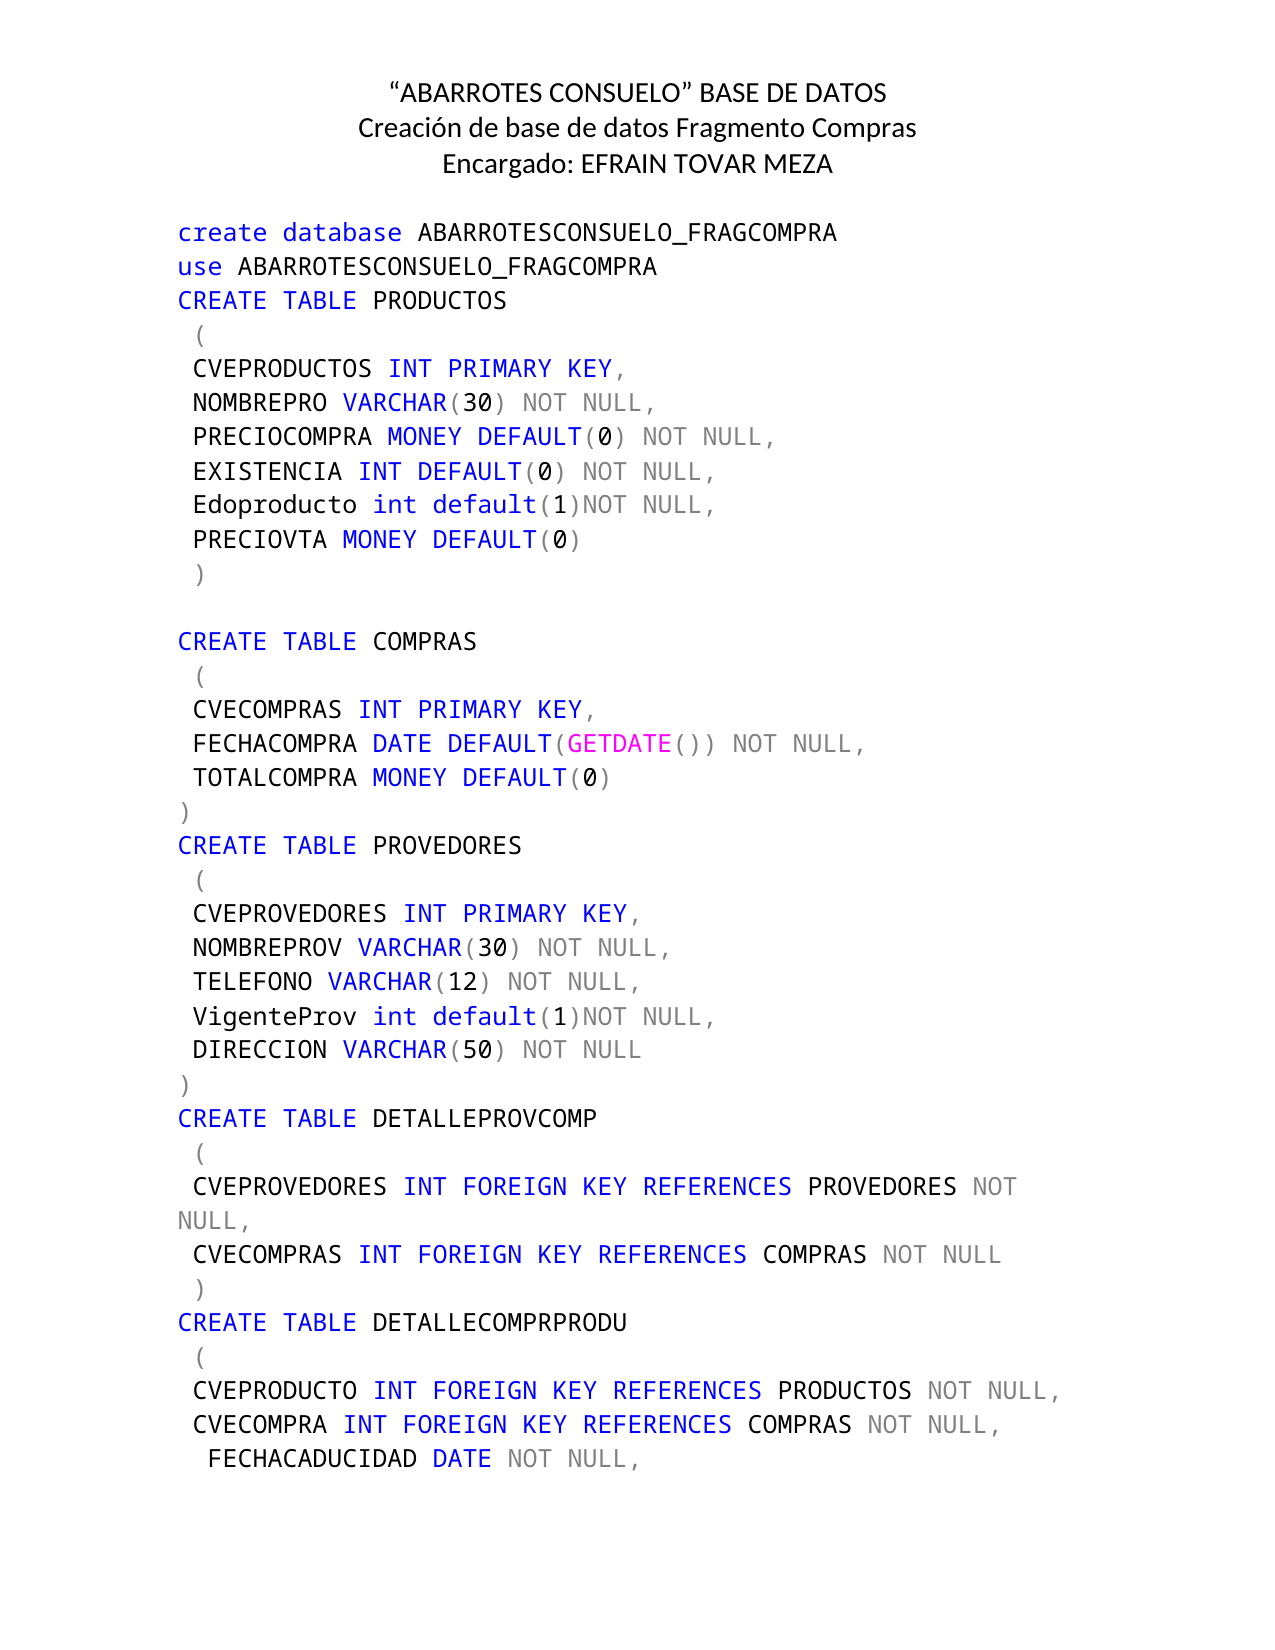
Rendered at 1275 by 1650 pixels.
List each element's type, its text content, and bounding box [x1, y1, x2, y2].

text ( [177, 862, 1098, 896]
text CREATE TABLE DETALLEPROVCOMP [177, 1100, 1098, 1134]
text CVEPROVEDORES INT PRIMARY KEY, [177, 896, 1098, 930]
text VigenteProv int default(1)NOT NULL, [177, 998, 1098, 1032]
text ) [177, 1066, 1098, 1100]
text EXISTENCIA INT DEFAULT(0) NOT NULL, [177, 453, 1098, 487]
text TOTALCOMPRA MONEY DEFAULT(0) [177, 760, 1098, 794]
text DIRECCION VARCHAR(50) NOT NULL [177, 1032, 1098, 1066]
text ( [177, 1134, 1098, 1168]
text ( [177, 657, 1098, 692]
text CVECOMPRA INT FOREIGN KEY REFERENCES COMPRAS NOT NULL, [177, 1407, 1098, 1441]
text CREATE TABLE PROVEDORES [177, 828, 1098, 862]
text Edoproducto int default(1)NOT NULL, [177, 487, 1098, 521]
text FECHACADUCIDAD DATE NOT NULL, [177, 1441, 1098, 1475]
text PRECIOCOMPRA MONEY DEFAULT(0) NOT NULL, [177, 419, 1098, 453]
text CREATE TABLE COMPRAS [177, 623, 1098, 657]
text NOMBREPROV VARCHAR(30) NOT NULL, [177, 930, 1098, 964]
text TELEFONO VARCHAR(12) NOT NULL, [177, 964, 1098, 998]
text ( [177, 1339, 1098, 1373]
text ( [177, 317, 1098, 351]
text CVEPRODUCTOS INT PRIMARY KEY, [177, 351, 1098, 385]
text CVEPROVEDORES INT FOREIGN KEY REFERENCES PROVEDORES NOT NULL, [177, 1168, 1098, 1237]
text CVECOMPRAS INT PRIMARY KEY, [177, 692, 1098, 726]
text ) [177, 1271, 1098, 1305]
text ) [177, 555, 1098, 589]
text NOMBREPRO VARCHAR(30) NOT NULL, [177, 385, 1098, 419]
text PRECIOVTA MONEY DEFAULT(0) [177, 521, 1098, 555]
text CVECOMPRAS INT FOREIGN KEY REFERENCES COMPRAS NOT NULL [177, 1237, 1098, 1271]
text create database ABARROTESCONSUELO_FRAGCOMPRA [177, 215, 1098, 249]
text CVEPRODUCTO INT FOREIGN KEY REFERENCES PRODUCTOS NOT NULL, [177, 1373, 1098, 1407]
text FECHACOMPRA DATE DEFAULT(GETDATE()) NOT NULL, [177, 726, 1098, 760]
text CREATE TABLE PRODUCTOS [177, 283, 1098, 317]
text CREATE TABLE DETALLECOMPRPRODU [177, 1305, 1098, 1339]
text use ABARROTESCONSUELO_FRAGCOMPRA [177, 249, 1098, 283]
text ) [177, 794, 1098, 828]
